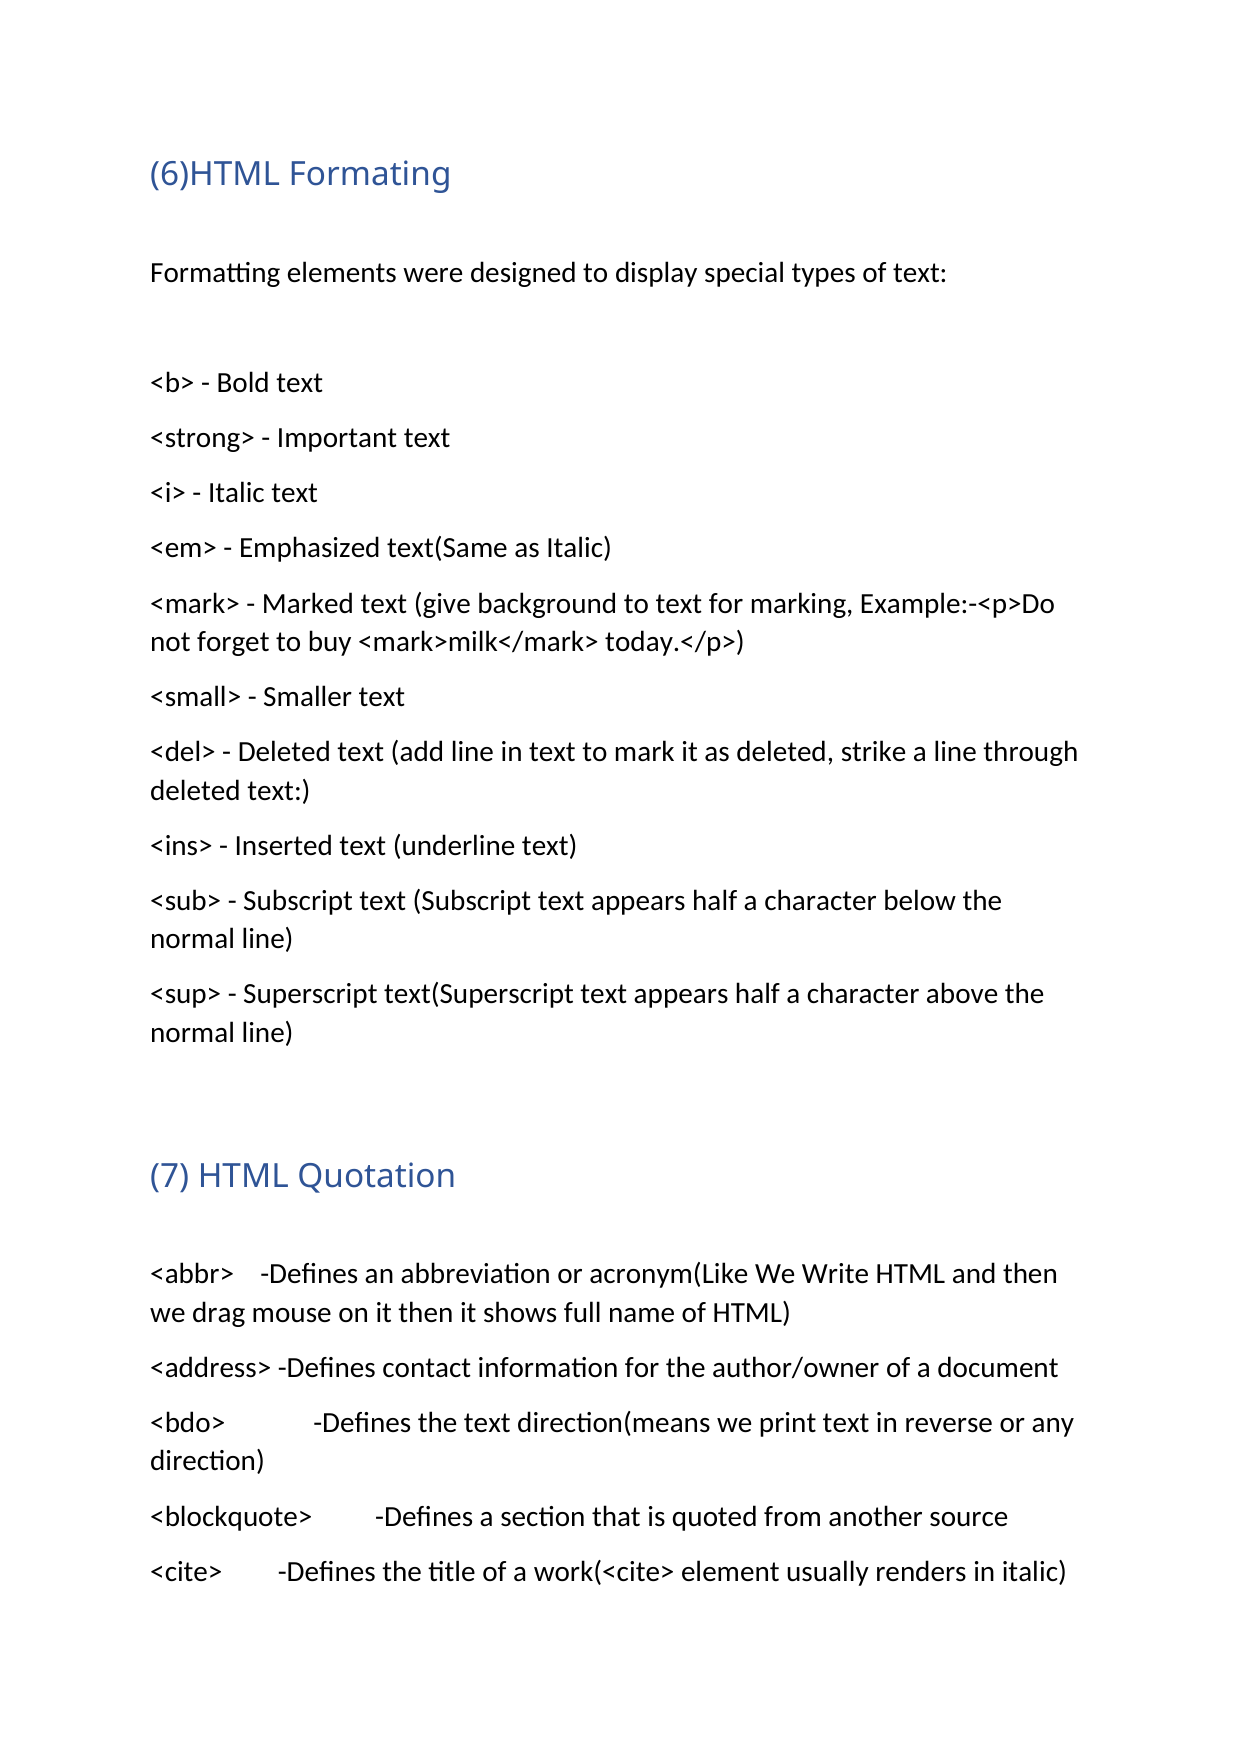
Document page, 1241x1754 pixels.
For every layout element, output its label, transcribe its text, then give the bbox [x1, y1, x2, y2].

text <small> - Smaller text [150, 678, 1090, 714]
text <cite> -Defines the title of a work(<cite> element usually renders in italic) [150, 1553, 1090, 1588]
text <em> - Emphasized text(Same as Italic) [150, 529, 1090, 565]
text <del> - Deleted text (add line in text to mark it as deleted, strike a line through deleted text:) [150, 733, 1090, 807]
text <i> - Italic text [150, 474, 1090, 510]
subtitle (7) HTML Quotation [150, 1151, 1090, 1197]
text <sup> - Superscript text(Superscript text appears half a character above the normal line) [150, 976, 1090, 1049]
text <b> - Bold text [150, 364, 1090, 400]
text <abbr> -Defines an abbreviation or acronym(Like We Write HTML and then we drag mouse on it then it shows full name of HTML) [150, 1255, 1090, 1329]
text <bdo> -Defines the text direction(means we print text in reverse or any direction) [150, 1404, 1090, 1478]
text <ins> - Inserted text (underline text) [150, 827, 1090, 862]
text <strong> - Important text [150, 419, 1090, 455]
text <sub> - Subscript text (Subscript text appears half a character below the normal line) [150, 882, 1090, 956]
text <address> -Defines contact information for the author/owner of a document [150, 1349, 1090, 1384]
subtitle (6)HTML Formating [150, 150, 1090, 195]
text Formatting elements were designed to display special types of text: [150, 254, 1090, 290]
text <mark> - Marked text (give background to text for marking, Example:-<p>Do not forget to buy <mark>milk</mark> today.</p>) [150, 585, 1090, 659]
text <blockquote> -Defines a section that is quoted from another source [150, 1498, 1090, 1533]
